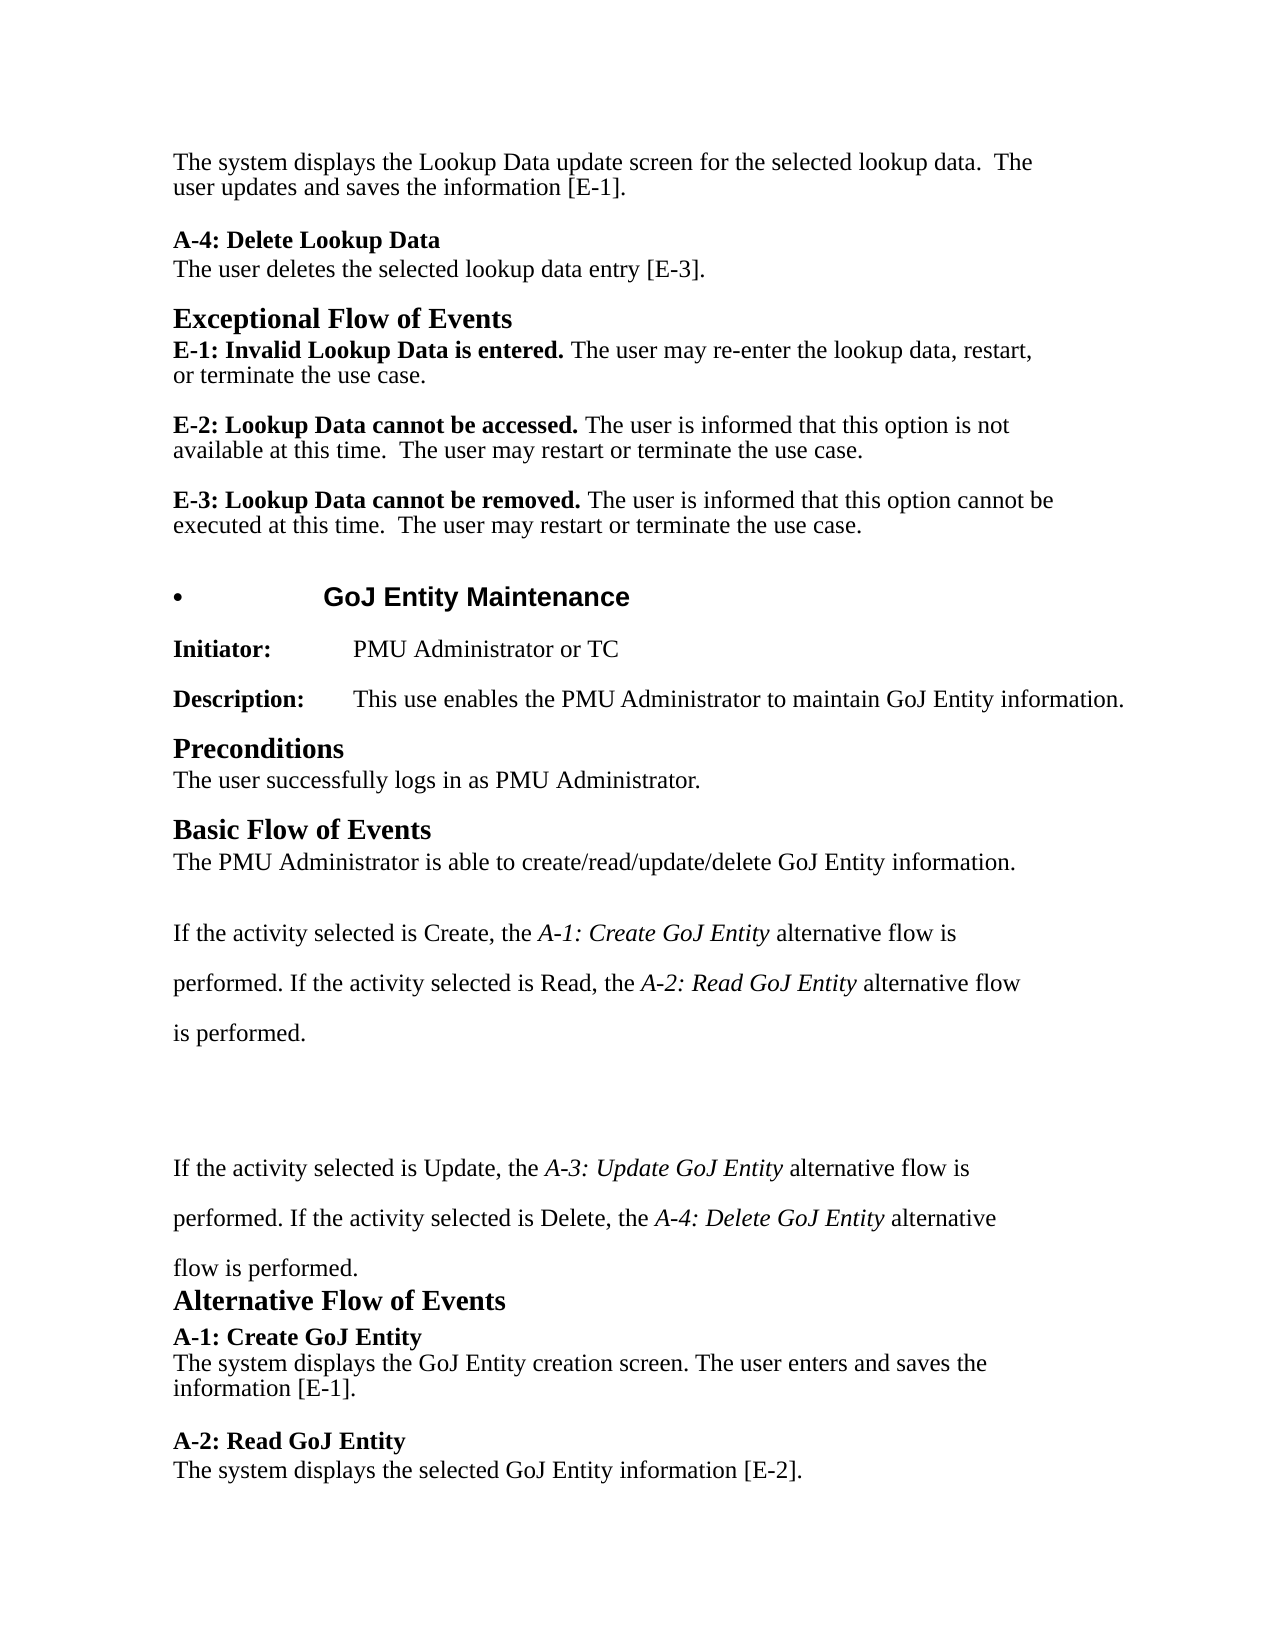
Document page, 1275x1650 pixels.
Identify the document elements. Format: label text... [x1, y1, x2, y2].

text The system displays the Lookup Data update screen for the selected lookup data. The user updates and saves the information [E-1]. [173, 150, 1055, 200]
text A-1: Create GoJ Entity [173, 1323, 1125, 1351]
text The system displays the selected GoJ Entity information [E-2]. [173, 1455, 1125, 1484]
text E-3: Lookup Data cannot be removed. The user is informed that this option cannot be executed at this time. The user may restart or terminate the use case. [173, 489, 1055, 539]
text If the activity selected is Create, the A-1: Create GoJ Entity alternative flow is performed. If the activity selected is Read, the A-2: Read GoJ Entity alternative flow is performed. [173, 901, 1021, 1051]
text E-2: Lookup Data cannot be accessed. The user is informed that this option is not available at this time. The user may restart or terminate the use case. [173, 414, 1094, 464]
text Preconditions [173, 738, 1125, 763]
text The user successfully logs in as PMU Administrator. [173, 769, 1125, 794]
text E-1: Invalid Lookup Data is entered. The user may re-enter the lookup data, restart, or terminate the use case. [173, 339, 1055, 389]
text A-2: Read GoJ Entity [173, 1427, 1125, 1455]
text Basic Flow of Events [173, 819, 1125, 844]
text If the activity selected is Update, the A-3: Update GoJ Entity alternative flow is performed. If the activity selected is Delete, the A-4: Delete GoJ Entity alternative flow is performed. [173, 1136, 1034, 1286]
text Initiator: PMU Administrator or TC [173, 637, 1125, 662]
text Alternative Flow of Events [173, 1286, 1125, 1317]
text Description: This use enables the PMU Administrator to maintain GoJ Entity information. [173, 687, 1125, 712]
text Exceptional Flow of Events [173, 308, 1125, 333]
text The user deletes the selected lookup data entry [E-3]. [173, 254, 1125, 283]
text The system displays the GoJ Entity creation screen. The user enters and saves the information [E-1]. [173, 1351, 1058, 1401]
list GoJ Entity Maintenance [173, 587, 1125, 612]
text A-4: Delete Lookup Data [173, 226, 1125, 254]
text The PMU Administrator is able to create/read/update/delete GoJ Entity information. [173, 850, 1125, 875]
